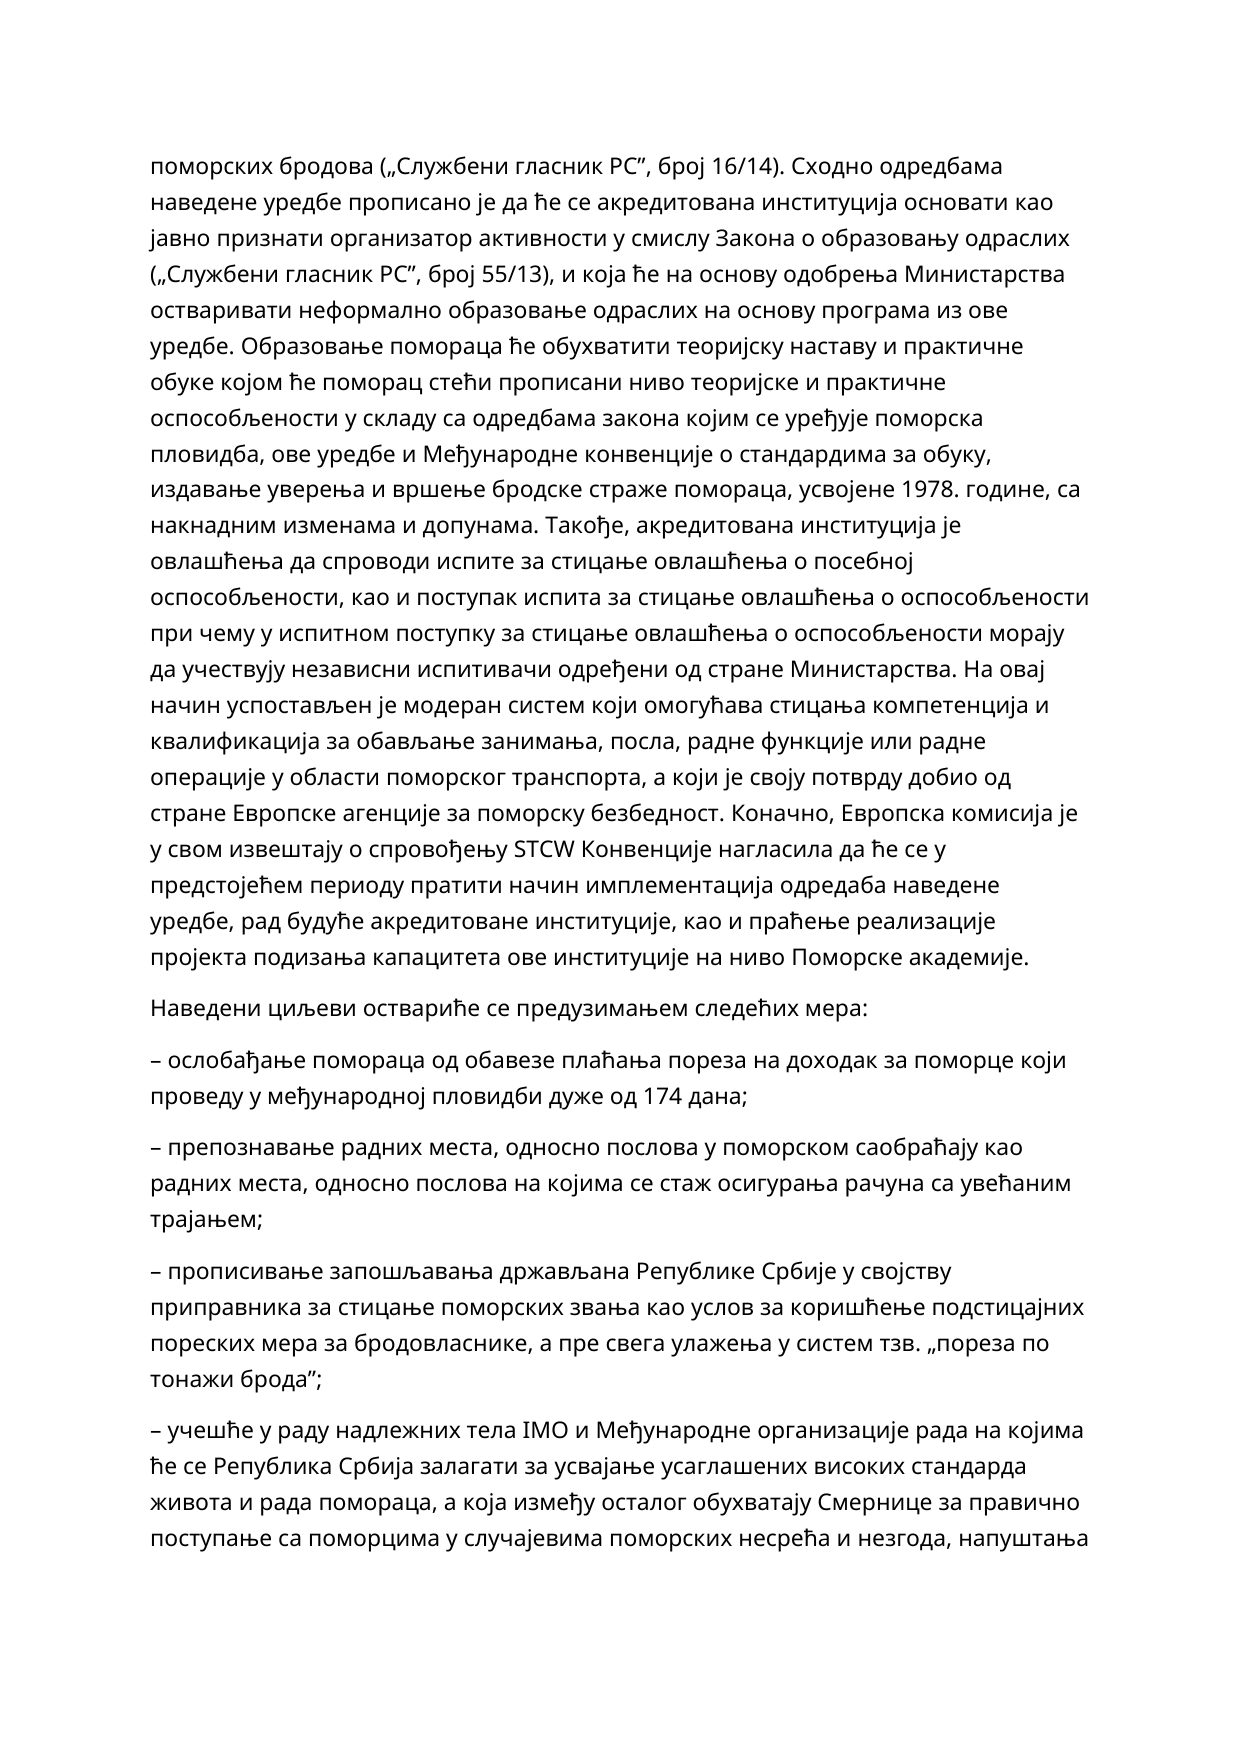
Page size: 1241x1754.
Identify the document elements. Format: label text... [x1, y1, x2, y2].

text – прописивање запошљавања држављана Републике Србије у својству приправника за стицање поморских звања као услов за коришћење подстицајних пореских мера за бродовласнике, а пре свега улажења у систем тзв. „пореза по тонажи брода”; [150, 1255, 1090, 1394]
text – ослобађање помораца од обавезе плаћања пореза на доходак за поморце који проведу у међународној пловидби дуже од 174 дана; [150, 1044, 1090, 1111]
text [150, 150, 1090, 972]
text Наведени циљеви оствариће се предузимањем следећих мера: [150, 992, 1090, 1023]
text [150, 1414, 1090, 1553]
text – препознавање радних места, односно послова у поморском саобраћају као радних места, односно послова на којима се стаж осигурања рачуна са увећаним трајањем; [150, 1131, 1090, 1234]
